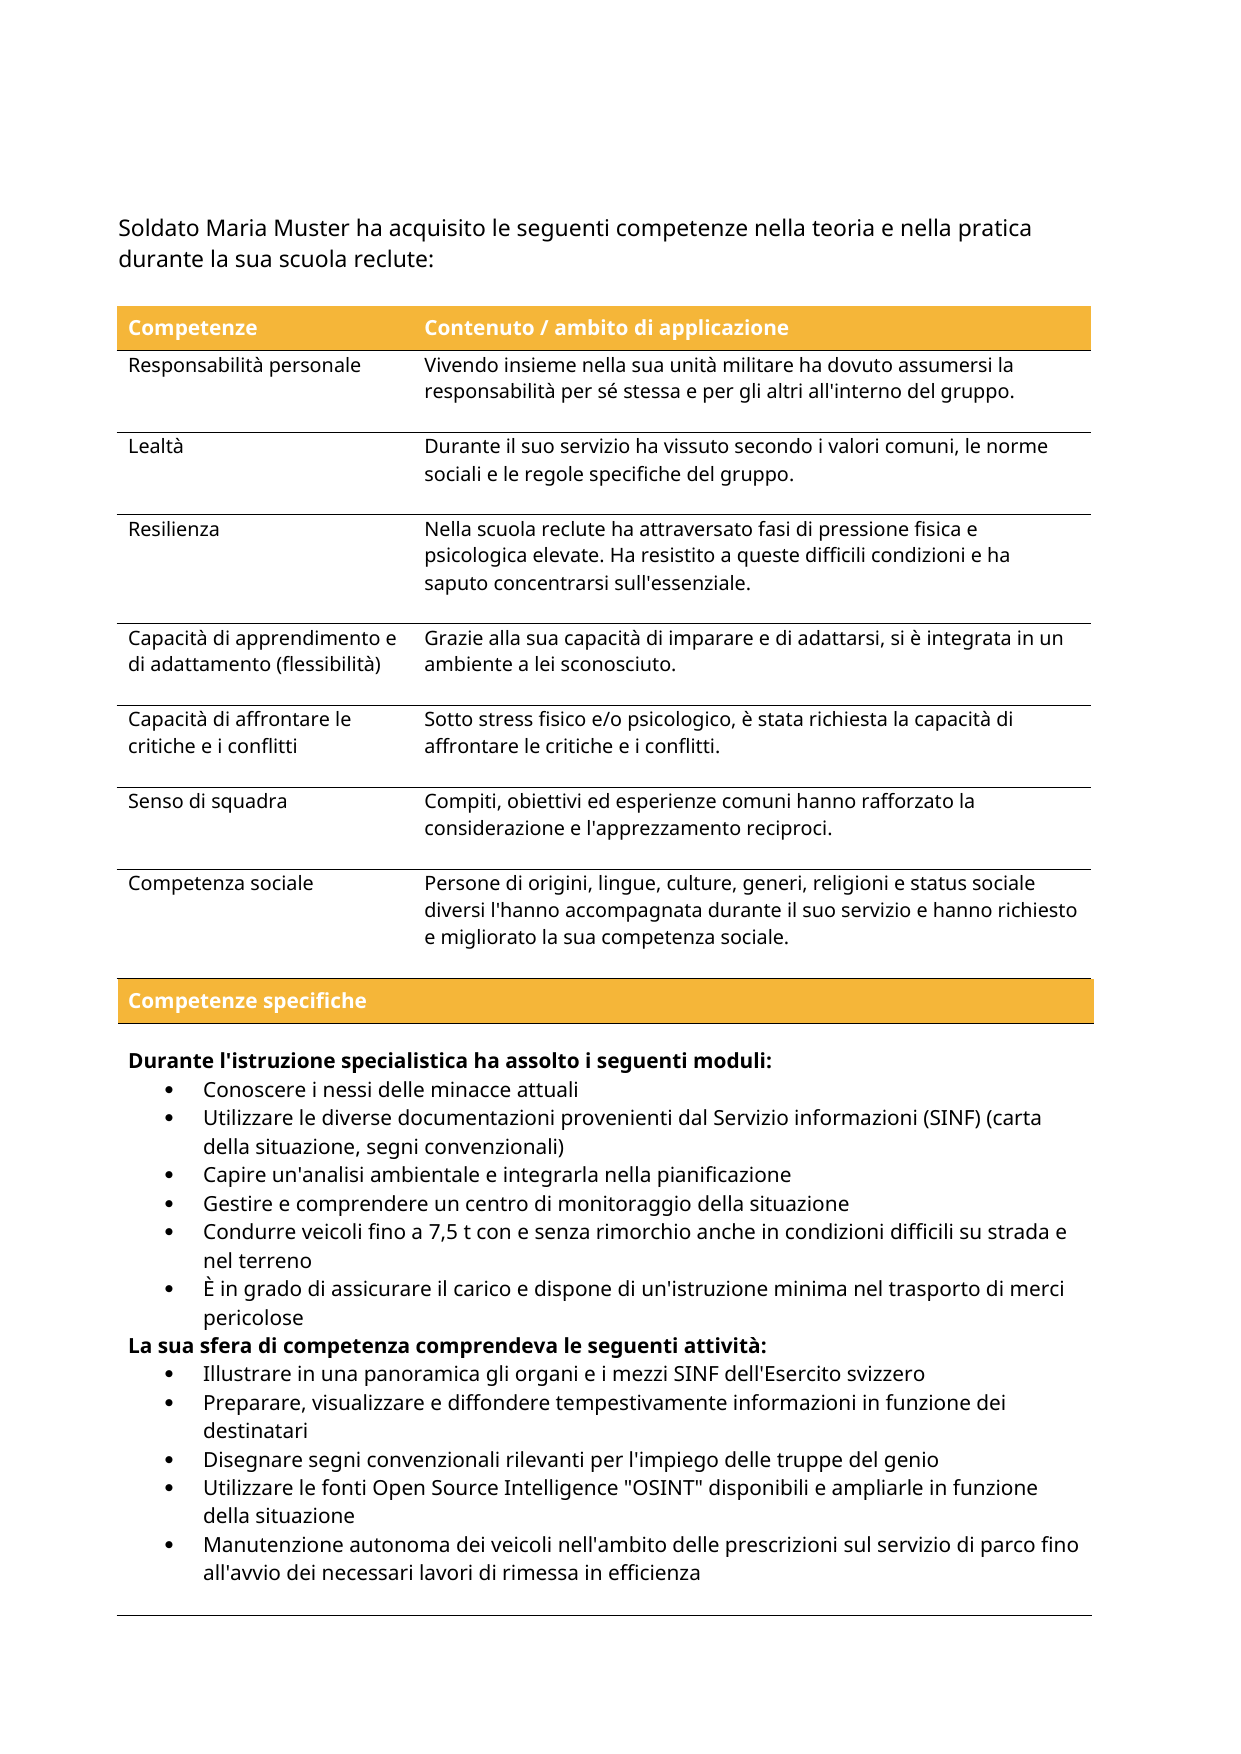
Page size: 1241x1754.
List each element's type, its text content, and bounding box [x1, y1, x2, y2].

table_cell Senso di squadra [117, 788, 413, 869]
table_cell Compiti, obiettivi ed esperienze comuni hanno rafforzato la considerazione e l'apprezzamento reciproci. [413, 788, 1091, 869]
table_cell Competenza sociale [117, 870, 413, 978]
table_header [117, 1047, 1092, 1615]
table_cell Persone di origini, lingue, culture, generi, religioni e status sociale diversi l'hanno accompagnata durante il suo servizio e hanno richiesto e migliorato la sua competenza sociale. [413, 870, 1091, 978]
table_cell Resilienza [117, 515, 413, 623]
table_cell Sotto stress fisico e/o psicologico, è stata richiesta la capacità di affrontare le critiche e i conflitti. [413, 706, 1091, 787]
table_header Competenze specifiche [118, 979, 1094, 1023]
table_cell Grazie alla sua capacità di imparare e di adattarsi, si è integrata in un ambiente a lei sconosciuto. [413, 624, 1091, 705]
table_cell Responsabilità personale [117, 351, 413, 432]
text Soldato Maria Muster ha acquisito le seguenti competenze nella teoria e nella pratica durante la sua scuola reclute: [118, 212, 1122, 274]
table_header Competenze [117, 306, 413, 350]
table_header Contenuto / ambito di applicazione [413, 306, 1091, 350]
table_cell Lealtà [117, 433, 413, 514]
table_cell Capacità di apprendimento e di adattamento (flessibilità) [117, 624, 413, 705]
table_cell Durante il suo servizio ha vissuto secondo i valori comuni, le norme sociali e le regole specifiche del gruppo. [413, 433, 1091, 514]
table_cell Nella scuola reclute ha attraversato fasi di pressione fisica e psicologica elevate. Ha resistito a queste difficili condizioni e ha saputo concentrarsi sull'essenziale. [413, 515, 1091, 623]
table_cell Capacità di affrontare le critiche e i conflitti [117, 706, 413, 787]
table_cell Vivendo insieme nella sua unità militare ha dovuto assumersi la responsabilità per sé stessa e per gli altri all'interno del gruppo. [413, 351, 1091, 432]
